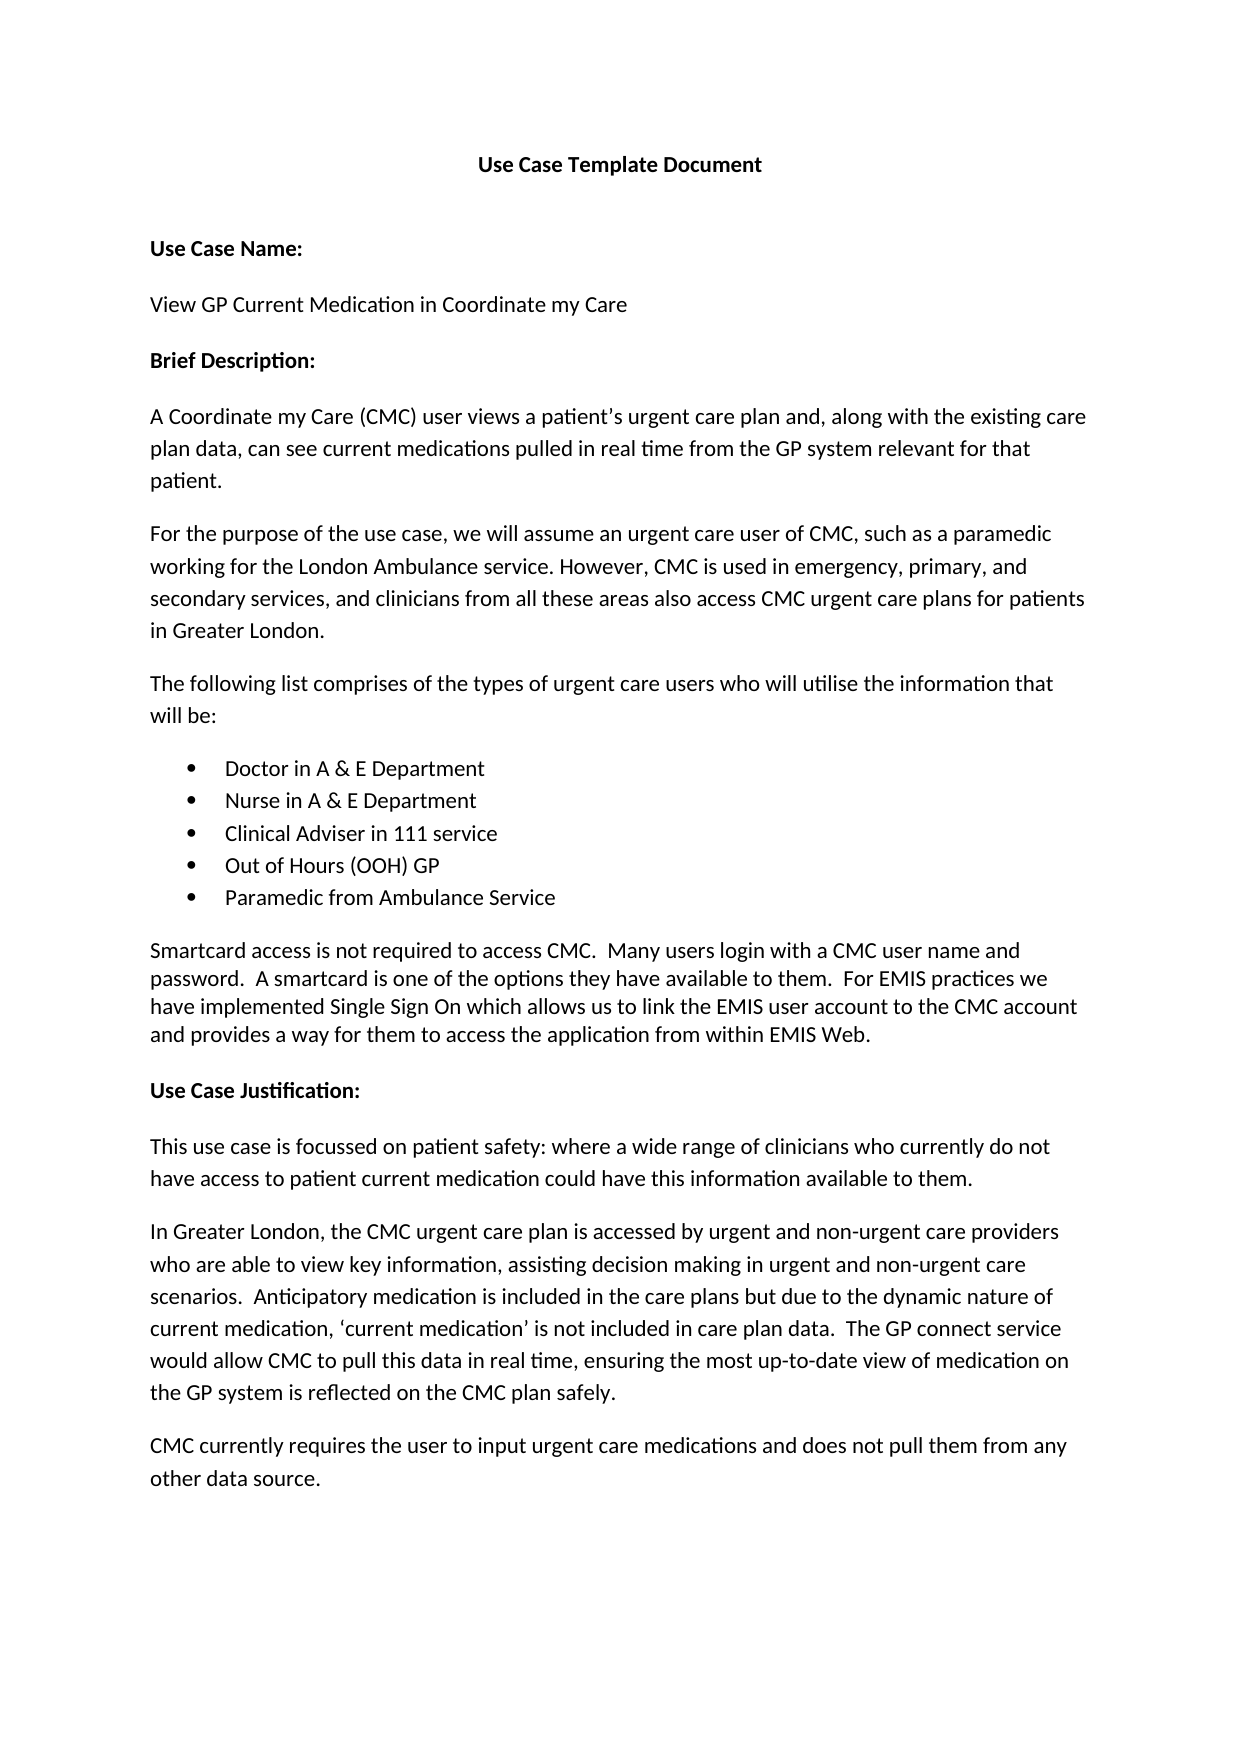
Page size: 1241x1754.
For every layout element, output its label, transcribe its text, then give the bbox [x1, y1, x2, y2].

text CMC currently requires the user to input urgent care medications and does not pull them from any other data source. [150, 1431, 1090, 1492]
text Smartcard access is not required to access CMC. Many users login with a CMC user name and password. A smartcard is one of the options they have available to them. For EMIS practices we have implemented Single Sign On which allows us to link the EMIS user account to the CMC account and provides a way for them to access the application from within EMIS Web. [150, 936, 1090, 1048]
text For the purpose of the use case, we will assume an urgent care user of CMC, such as a paramedic working for the London Ambulance service. However, CMC is used in emergency, primary, and secondary services, and clinicians from all these areas also access CMC urgent care plans for patients in Greater London. [150, 519, 1090, 644]
list Nurse in A & E Department [187, 787, 1090, 814]
list Doctor in A & E Department [187, 754, 1090, 782]
text A Coordinate my Care (CMC) user views a patient’s urgent care plan and, along with the existing care plan data, can see current medications pulled in real time from the GP system relevant for that patient. [150, 402, 1090, 494]
text Use Case Justification: [150, 1076, 1090, 1104]
text Use Case Name: [150, 234, 1090, 262]
text View GP Current Medication in Coordinate my Care [150, 290, 1090, 318]
text Brief Description: [150, 346, 1090, 374]
list Clinical Adviser in 111 service [187, 819, 1090, 847]
text Use Case Template Document [150, 150, 1090, 178]
list Paramedic from Ambulance Service [187, 883, 1090, 911]
text The following list comprises of the types of urgent care users who will utilise the information that will be: [150, 669, 1090, 729]
text In Greater London, the CMC urgent care plan is accessed by urgent and non-urgent care providers who are able to view key information, assisting decision making in urgent and non-urgent care scenarios. Anticipatory medication is included in the care plans but due to the dynamic nature of current medication, ‘current medication’ is not included in care plan data. The GP connect service would allow CMC to pull this data in real time, ensuring the most up-to-date view of medication on the GP system is reflected on the CMC plan safely. [150, 1217, 1090, 1406]
list Out of Hours (OOH) GP [187, 851, 1090, 879]
text This use case is focussed on patient safety: where a wide range of clinicians who currently do not have access to patient current medication could have this information available to them. [150, 1132, 1090, 1192]
